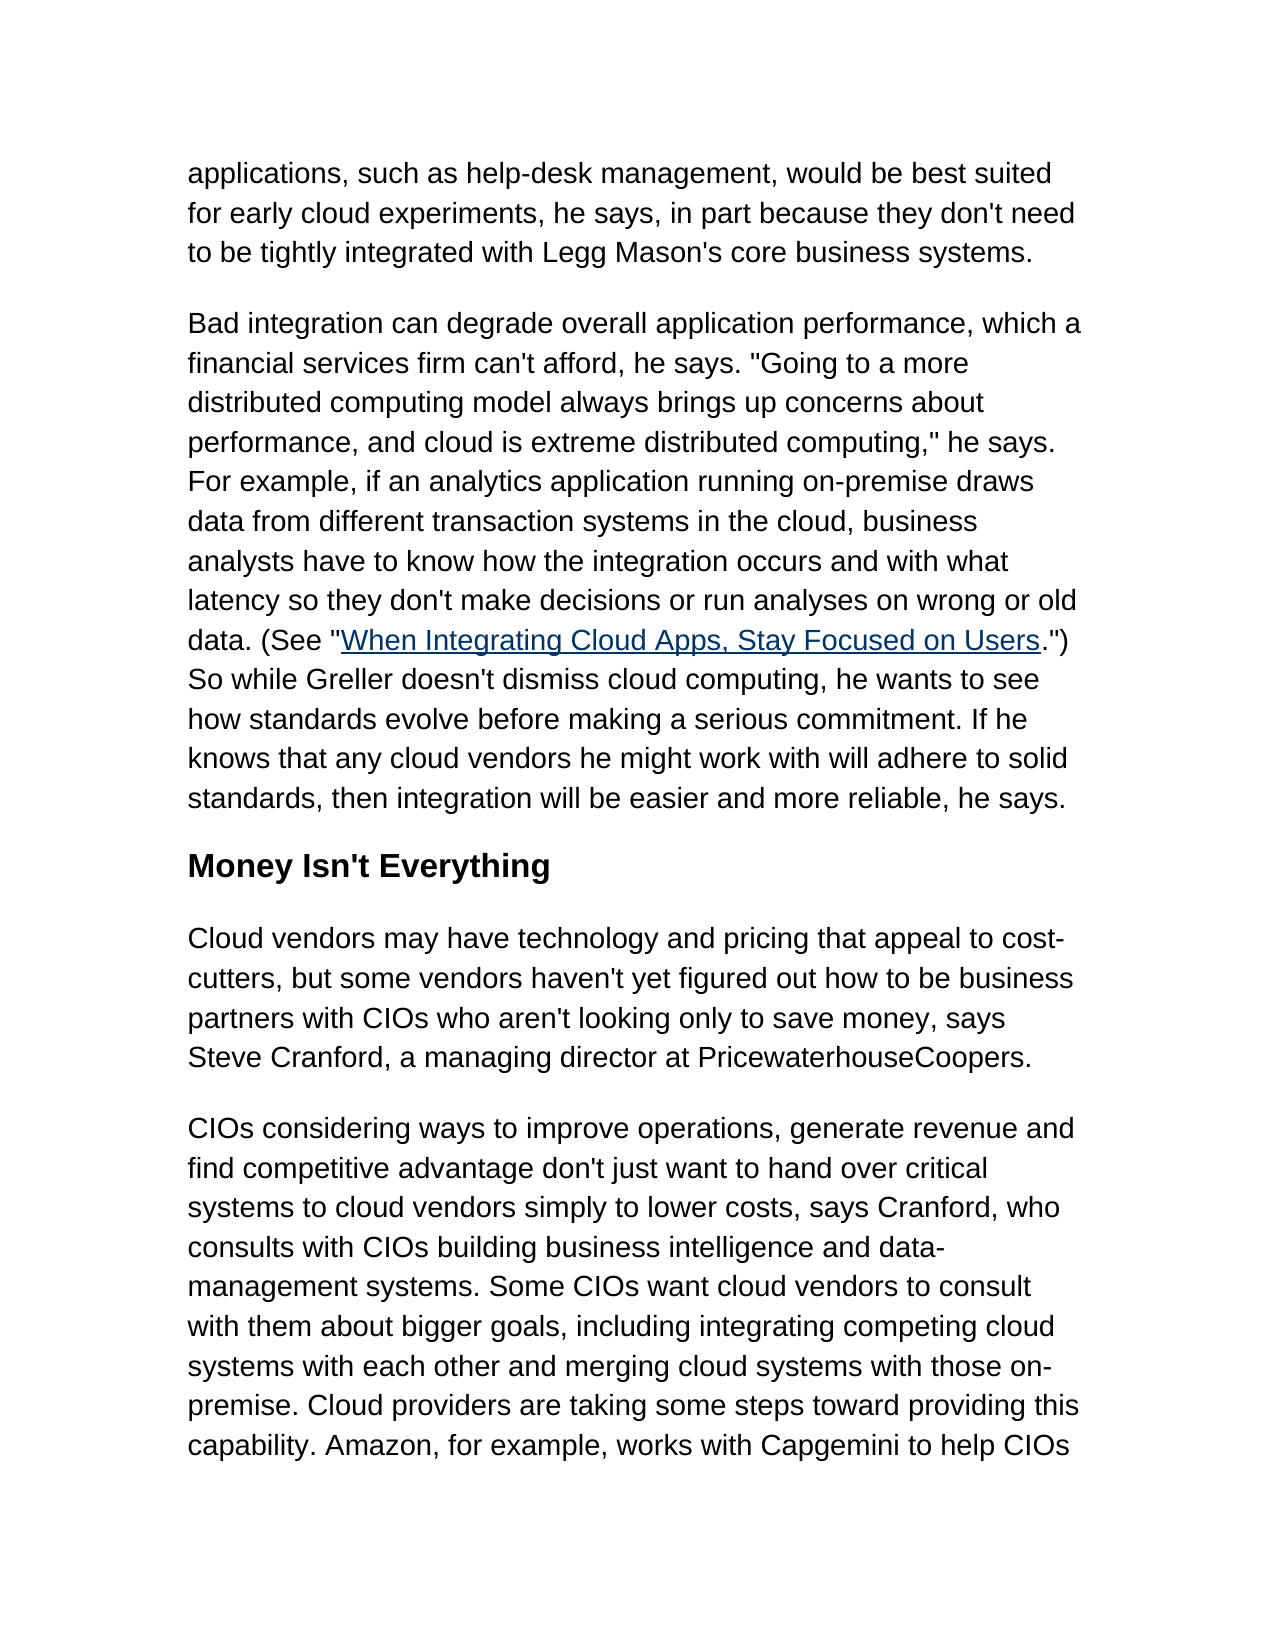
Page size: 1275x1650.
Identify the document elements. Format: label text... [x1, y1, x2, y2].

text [187, 1105, 1087, 1461]
text Money Isn't Everything [187, 846, 1087, 884]
text Cloud vendors may have technology and pricing that appeal to cost-cutters, but some vendors haven't yet figured out how to be business partners with CIOs who aren't looking only to save money, says Steve Cranford, a managing director at PricewaterhouseCoopers. [187, 916, 1087, 1074]
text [187, 150, 1087, 269]
text Bad integration can degrade overall application performance, which a financial services firm can't afford, he says. "Going to a more distributed computing model always brings up concerns about performance, and cloud is extreme distributed computing," he says. For example, if an analytics application running on-premise draws data from different transaction systems in the cloud, business analysts have to know how the integration occurs and with what latency so they don't make decisions or run analyses on wrong or old data. (See "When Integrating Cloud Apps, Stay Focused on Users.") So while Greller doesn't dismiss cloud computing, he wants to see how standards evolve before making a serious commitment. If he knows that any cloud vendors he might work with will adhere to solid standards, then integration will be easier and more reliable, he says. [187, 300, 1087, 814]
